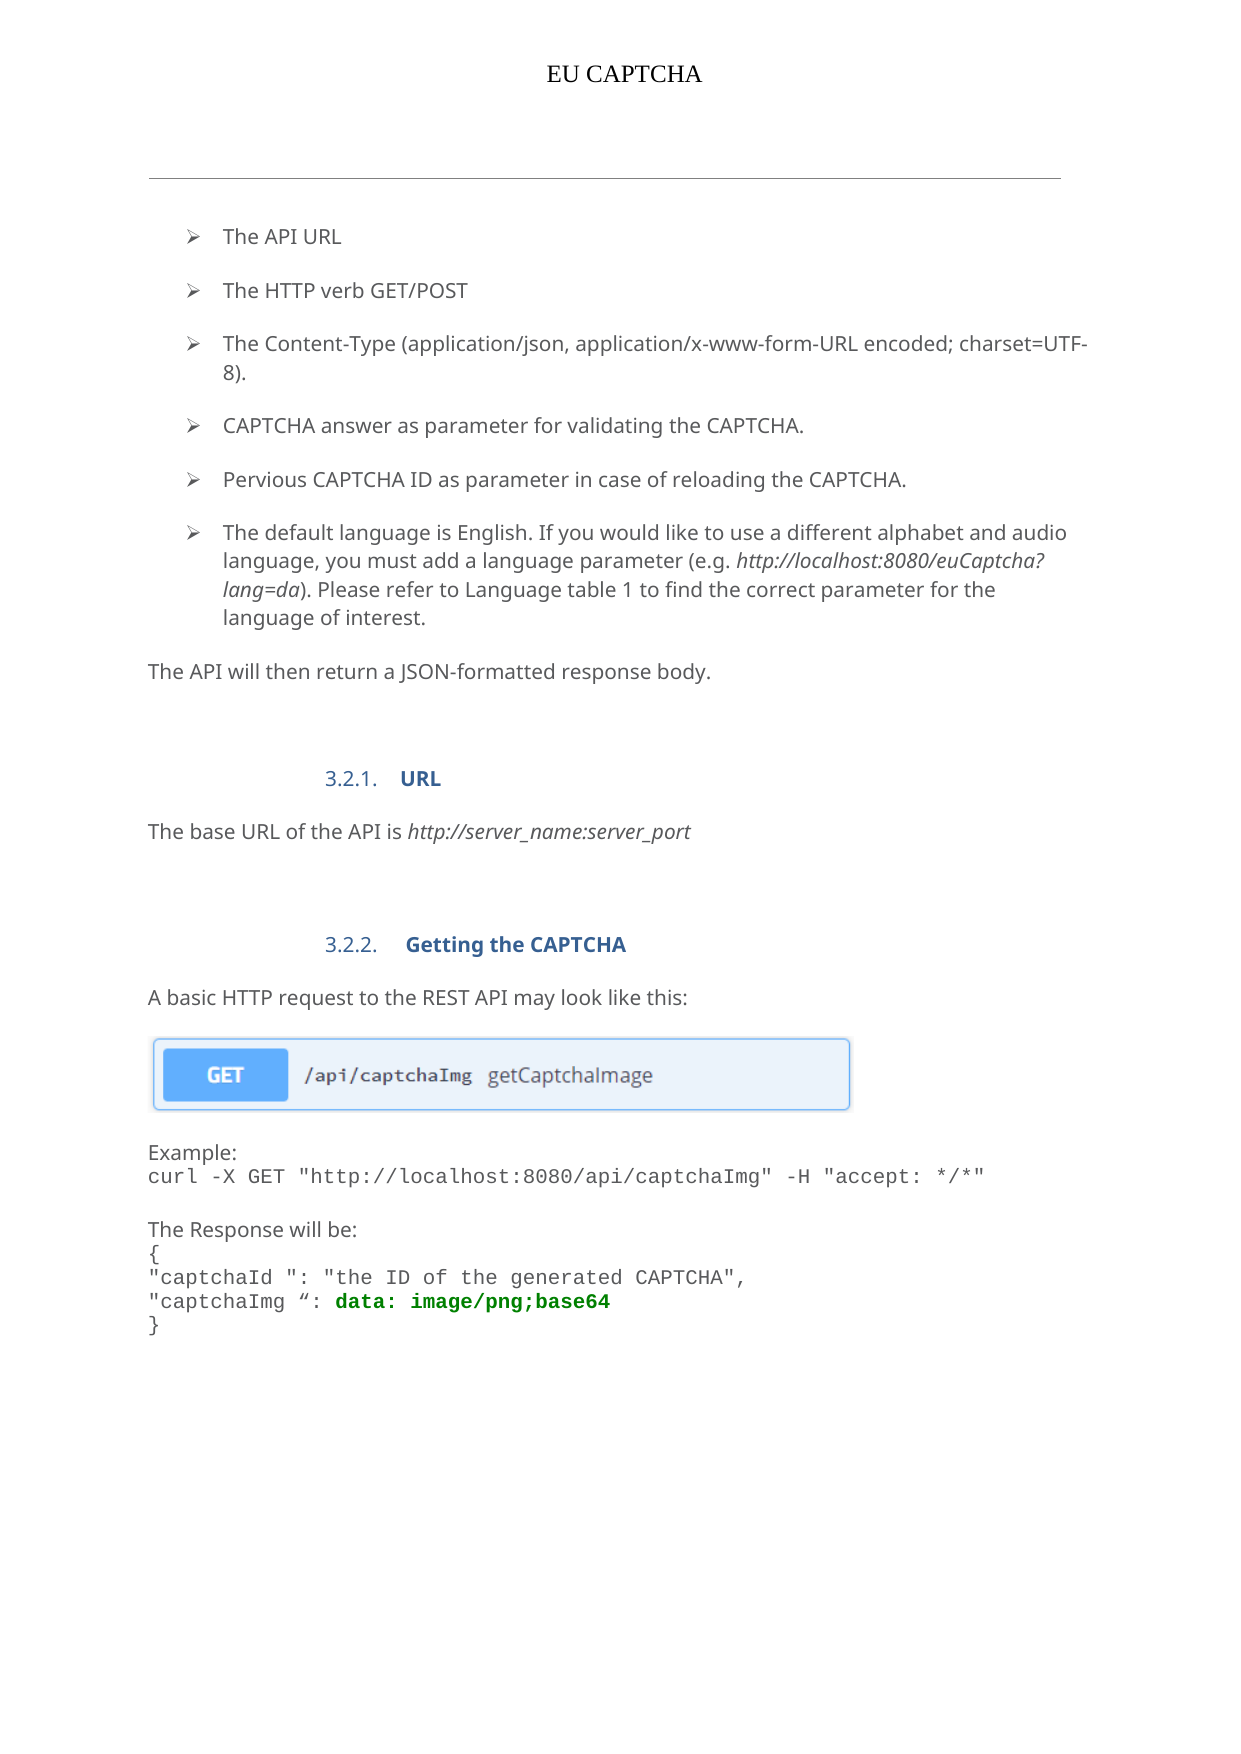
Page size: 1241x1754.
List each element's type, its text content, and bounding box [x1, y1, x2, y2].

list CAPTCHA answer as parameter for validating the CAPTCHA. [185, 411, 1092, 440]
text } [148, 1314, 1092, 1338]
text "captchaImg “: data: image/png;base64 [148, 1291, 1092, 1314]
list The HTTP verb GET/POST [185, 276, 1092, 304]
text The base URL of the API is http://server_name:server_port [148, 817, 1092, 846]
text The Response will be: { [148, 1215, 1092, 1267]
text Example: curl -X GET "http://localhost:8080/api/captchaImg" -H "accept: */*" [148, 1138, 1092, 1190]
text A basic HTTP request to the REST API may look like this: [148, 983, 1092, 1012]
list Pervious CAPTCHA ID as parameter in case of reloading the CAPTCHA. [185, 465, 1092, 493]
subtitle URL [325, 764, 1092, 792]
list The API URL [185, 222, 1092, 251]
text "captchaId ": "the ID of the generated CAPTCHA", [148, 1267, 1092, 1291]
text The API will then return a JSON-formatted response body. [148, 657, 1092, 685]
list The Content-Type (application/json, application/x-www-form-URL encoded; charset=UTF-8). [185, 329, 1092, 386]
subtitle Getting the CAPTCHA [325, 930, 1092, 958]
list The default language is English. If you would like to use a different alphabet and audio language, you must add a language parameter (e.g. http://localhost:8080/euCaptcha?lang=da). Please refer to Language table 1 to find the correct parameter for the language of interest. [185, 518, 1092, 632]
picture [147, 1036, 854, 1113]
